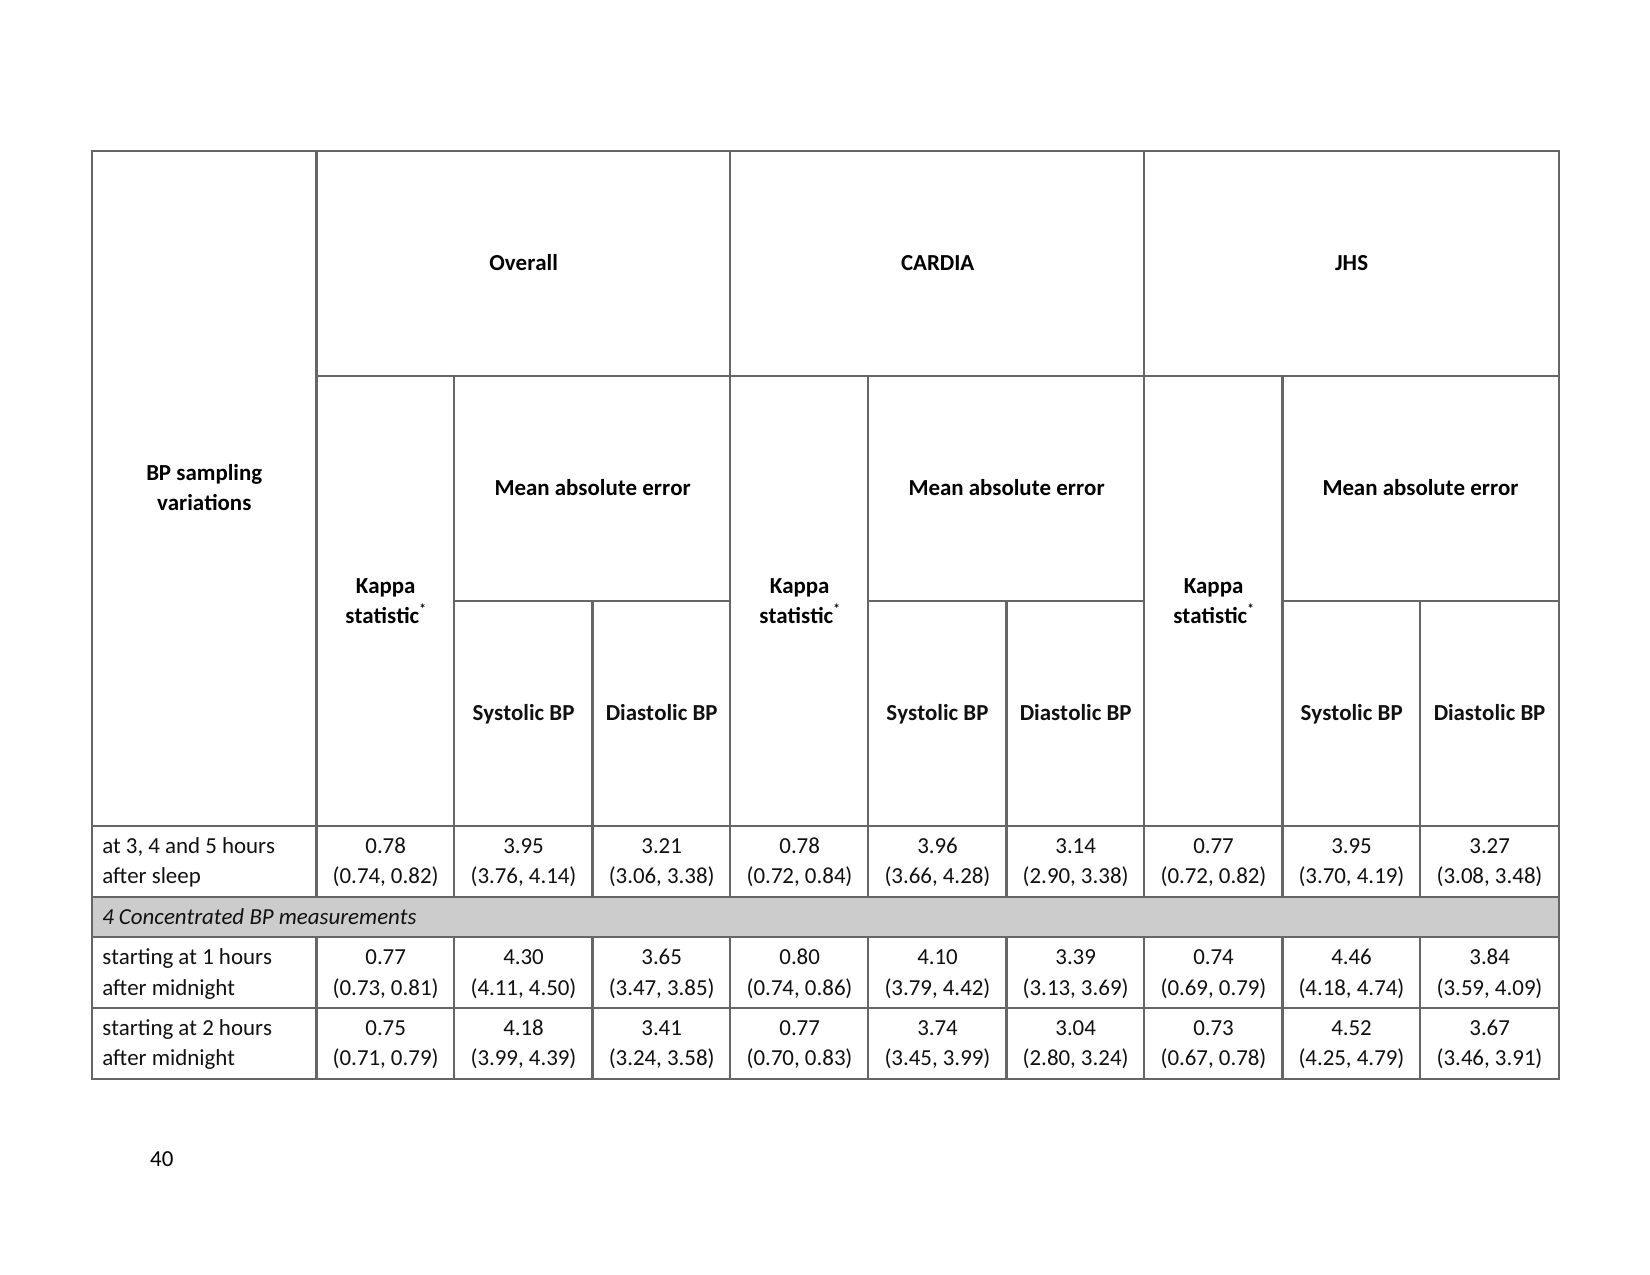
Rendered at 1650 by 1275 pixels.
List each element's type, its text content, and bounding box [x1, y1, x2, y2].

table_cell Mean absolute error [1284, 377, 1558, 600]
table_cell 3.74 (3.45, 3.99) [869, 1009, 1005, 1078]
table_header JHS [1145, 152, 1558, 375]
table_cell 0.78 (0.74, 0.82) [318, 827, 453, 896]
table_cell Kappa statistic* [318, 377, 453, 825]
table_cell 4.30 (4.11, 4.50) [455, 938, 591, 1007]
table_cell 4 Concentrated BP measurements [93, 898, 1558, 936]
table_cell 3.95 (3.70, 4.19) [1284, 827, 1419, 896]
table_cell Diastolic BP [594, 602, 729, 825]
table_cell Systolic BP [869, 602, 1005, 825]
table_cell Kappa statistic* [731, 377, 867, 825]
table_cell 3.41 (3.24, 3.58) [594, 1009, 729, 1078]
table_cell 3.65 (3.47, 3.85) [594, 938, 729, 1007]
table_cell at 3, 4 and 5 hours after sleep [93, 827, 315, 896]
table_header BP sampling variations [93, 152, 315, 825]
table_cell starting at 1 hours after midnight [93, 938, 315, 1007]
table_cell Systolic BP [1284, 602, 1419, 825]
table_cell Mean absolute error [869, 377, 1143, 600]
table_header CARDIA [731, 152, 1143, 375]
table_cell 0.77 (0.70, 0.83) [731, 1009, 867, 1078]
table_cell 3.04 (2.80, 3.24) [1008, 1009, 1143, 1078]
table_cell 4.10 (3.79, 4.42) [869, 938, 1005, 1007]
table_cell 4.46 (4.18, 4.74) [1284, 938, 1419, 1007]
table_cell 0.78 (0.72, 0.84) [731, 827, 867, 896]
table_cell Diastolic BP [1421, 602, 1558, 825]
table_cell 3.27 (3.08, 3.48) [1421, 827, 1558, 896]
table_cell 3.39 (3.13, 3.69) [1008, 938, 1143, 1007]
table_cell 0.77 (0.72, 0.82) [1145, 827, 1281, 896]
table_cell starting at 2 hours after midnight [93, 1009, 315, 1078]
table_cell 3.84 (3.59, 4.09) [1421, 938, 1558, 1007]
table_cell Mean absolute error [455, 377, 729, 600]
table_cell 3.96 (3.66, 4.28) [869, 827, 1005, 896]
table_cell 0.73 (0.67, 0.78) [1145, 1009, 1281, 1078]
table_cell 0.77 (0.73, 0.81) [318, 938, 453, 1007]
table_cell Systolic BP [455, 602, 591, 825]
table_cell Kappa statistic* [1145, 377, 1281, 825]
table_cell 0.74 (0.69, 0.79) [1145, 938, 1281, 1007]
table_cell 4.18 (3.99, 4.39) [455, 1009, 591, 1078]
table_cell 0.80 (0.74, 0.86) [731, 938, 867, 1007]
table_cell Diastolic BP [1008, 602, 1143, 825]
table_cell 4.52 (4.25, 4.79) [1284, 1009, 1419, 1078]
table_cell 3.95 (3.76, 4.14) [455, 827, 591, 896]
table_header Overall [318, 152, 729, 375]
table_cell 3.21 (3.06, 3.38) [594, 827, 729, 896]
table_cell 0.75 (0.71, 0.79) [318, 1009, 453, 1078]
table_cell 3.14 (2.90, 3.38) [1008, 827, 1143, 896]
table_cell 3.67 (3.46, 3.91) [1421, 1009, 1558, 1078]
